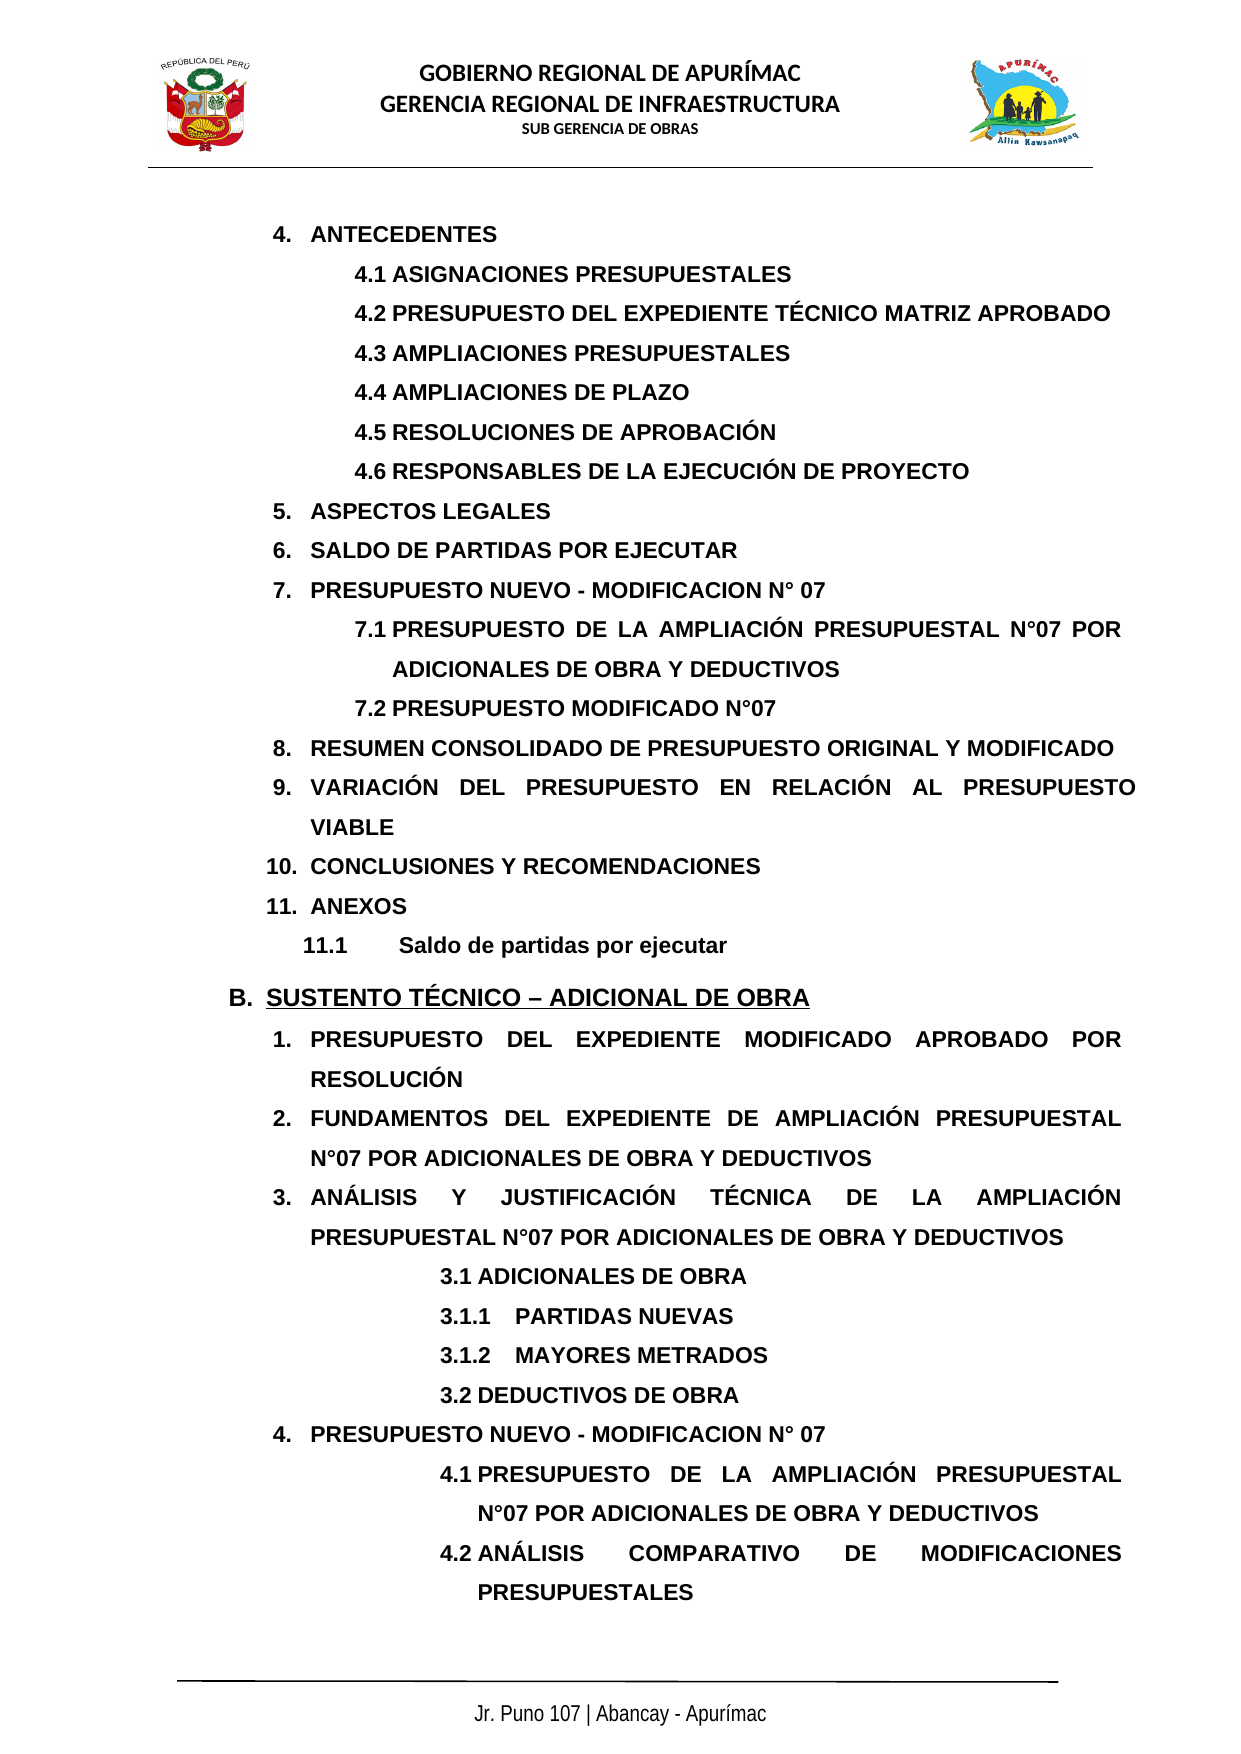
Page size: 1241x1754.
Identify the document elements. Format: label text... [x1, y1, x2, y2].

list PRESUPUESTO DEL EXPEDIENTE MODIFICADO APROBADO POR RESOLUCIÓN [273, 1026, 1122, 1092]
list RESOLUCIONES DE APROBACIÓN [354, 419, 1063, 445]
list DEDUCTIVOS DE OBRA [440, 1382, 1122, 1408]
list Saldo de partidas por ejecutar [251, 932, 1063, 958]
list FUNDAMENTOS DEL EXPEDIENTE DE AMPLIACIÓN PRESUPUESTAL N°07 POR ADICIONALES DE OBRA Y DEDUCTIVOS [273, 1105, 1122, 1171]
list RESUMEN CONSOLIDADO DE PRESUPUESTO ORIGINAL Y MODIFICADO [273, 735, 1137, 761]
list PARTIDAS NUEVAS [440, 1303, 1122, 1329]
picture [158, 57, 252, 152]
list PRESUPUESTO MODIFICADO N°07 [354, 695, 1122, 722]
list RESPONSABLES DE LA EJECUCIÓN DE PROYECTO [354, 458, 1063, 485]
list ANÁLISIS Y JUSTIFICACIÓN TÉCNICA DE LA AMPLIACIÓN PRESUPUESTAL N°07 POR ADICIONALES DE OBRA Y DEDUCTIVOS [273, 1184, 1122, 1250]
list SALDO DE PARTIDAS POR EJECUTAR [273, 537, 1063, 564]
list PRESUPUESTO NUEVO - MODIFICACION N° 07 [273, 1421, 1122, 1447]
list ASIGNACIONES PRESUPUESTALES [354, 261, 1063, 287]
list ANEXOS [266, 893, 1137, 919]
list ASPECTOS LEGALES [273, 498, 1063, 524]
list MAYORES METRADOS [440, 1342, 1122, 1368]
list ANÁLISIS COMPARATIVO DE MODIFICACIONES PRESUPUESTALES [440, 1539, 1122, 1605]
list ANTECEDENTES [273, 221, 1063, 248]
list PRESUPUESTO DEL EXPEDIENTE TÉCNICO MATRIZ APROBADO [354, 300, 1152, 327]
picture [967, 57, 1082, 151]
list PRESUPUESTO NUEVO - MODIFICACION N° 07 [273, 577, 1063, 603]
list PRESUPUESTO DE LA AMPLIACIÓN PRESUPUESTAL N°07 POR ADICIONALES DE OBRA Y DEDUCTIVOS [354, 616, 1122, 682]
list AMPLIACIONES PRESUPUESTALES [354, 340, 1063, 366]
list AMPLIACIONES DE PLAZO [354, 379, 1063, 406]
list SUSTENTO TÉCNICO – ADICIONAL DE OBRA [228, 983, 1063, 1012]
list CONCLUSIONES Y RECOMENDACIONES [266, 853, 1137, 879]
list ADICIONALES DE OBRA [440, 1263, 1122, 1289]
list VARIACIÓN DEL PRESUPUESTO EN RELACIÓN AL PRESUPUESTO VIABLE [273, 774, 1137, 840]
list PRESUPUESTO DE LA AMPLIACIÓN PRESUPUESTAL N°07 POR ADICIONALES DE OBRA Y DEDUCTIVOS [440, 1461, 1122, 1526]
